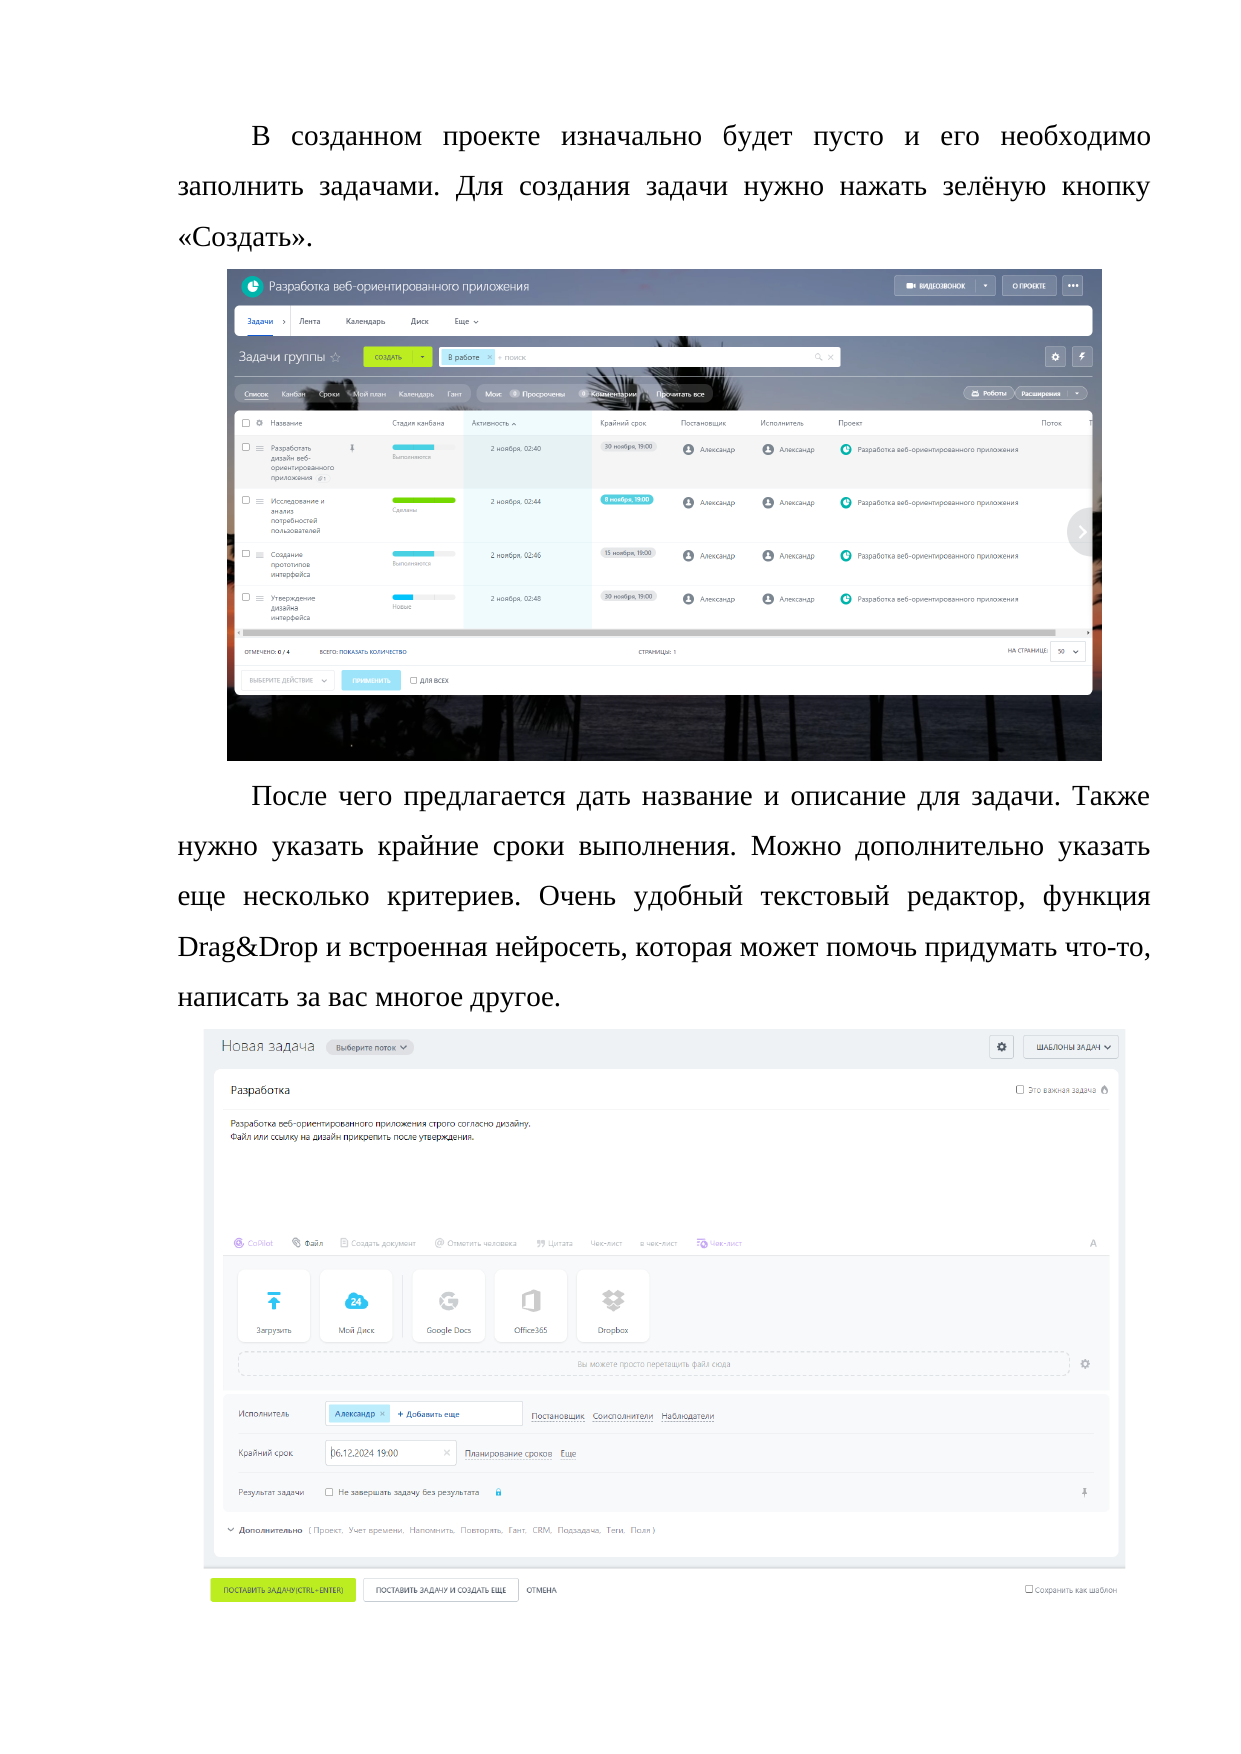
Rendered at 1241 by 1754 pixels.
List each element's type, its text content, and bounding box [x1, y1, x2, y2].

text После чего предлагается дать название и описание для задачи. Также нужно указать крайние сроки выполнения. Можно дополнительно указать еще несколько критериев. Очень удобный текстовый редактор, функция Drag&Drop и встроенная нейросеть, которая может помочь придумать что-то, написать за вас многое другое. [177, 778, 1152, 1013]
picture [227, 269, 1102, 761]
picture [203, 1029, 1126, 1607]
text В созданном проекте изначально будет пусто и его необходимо заполнить задачами. Для создания задачи нужно нажать зелёную кнопку «Создать». [177, 118, 1152, 252]
